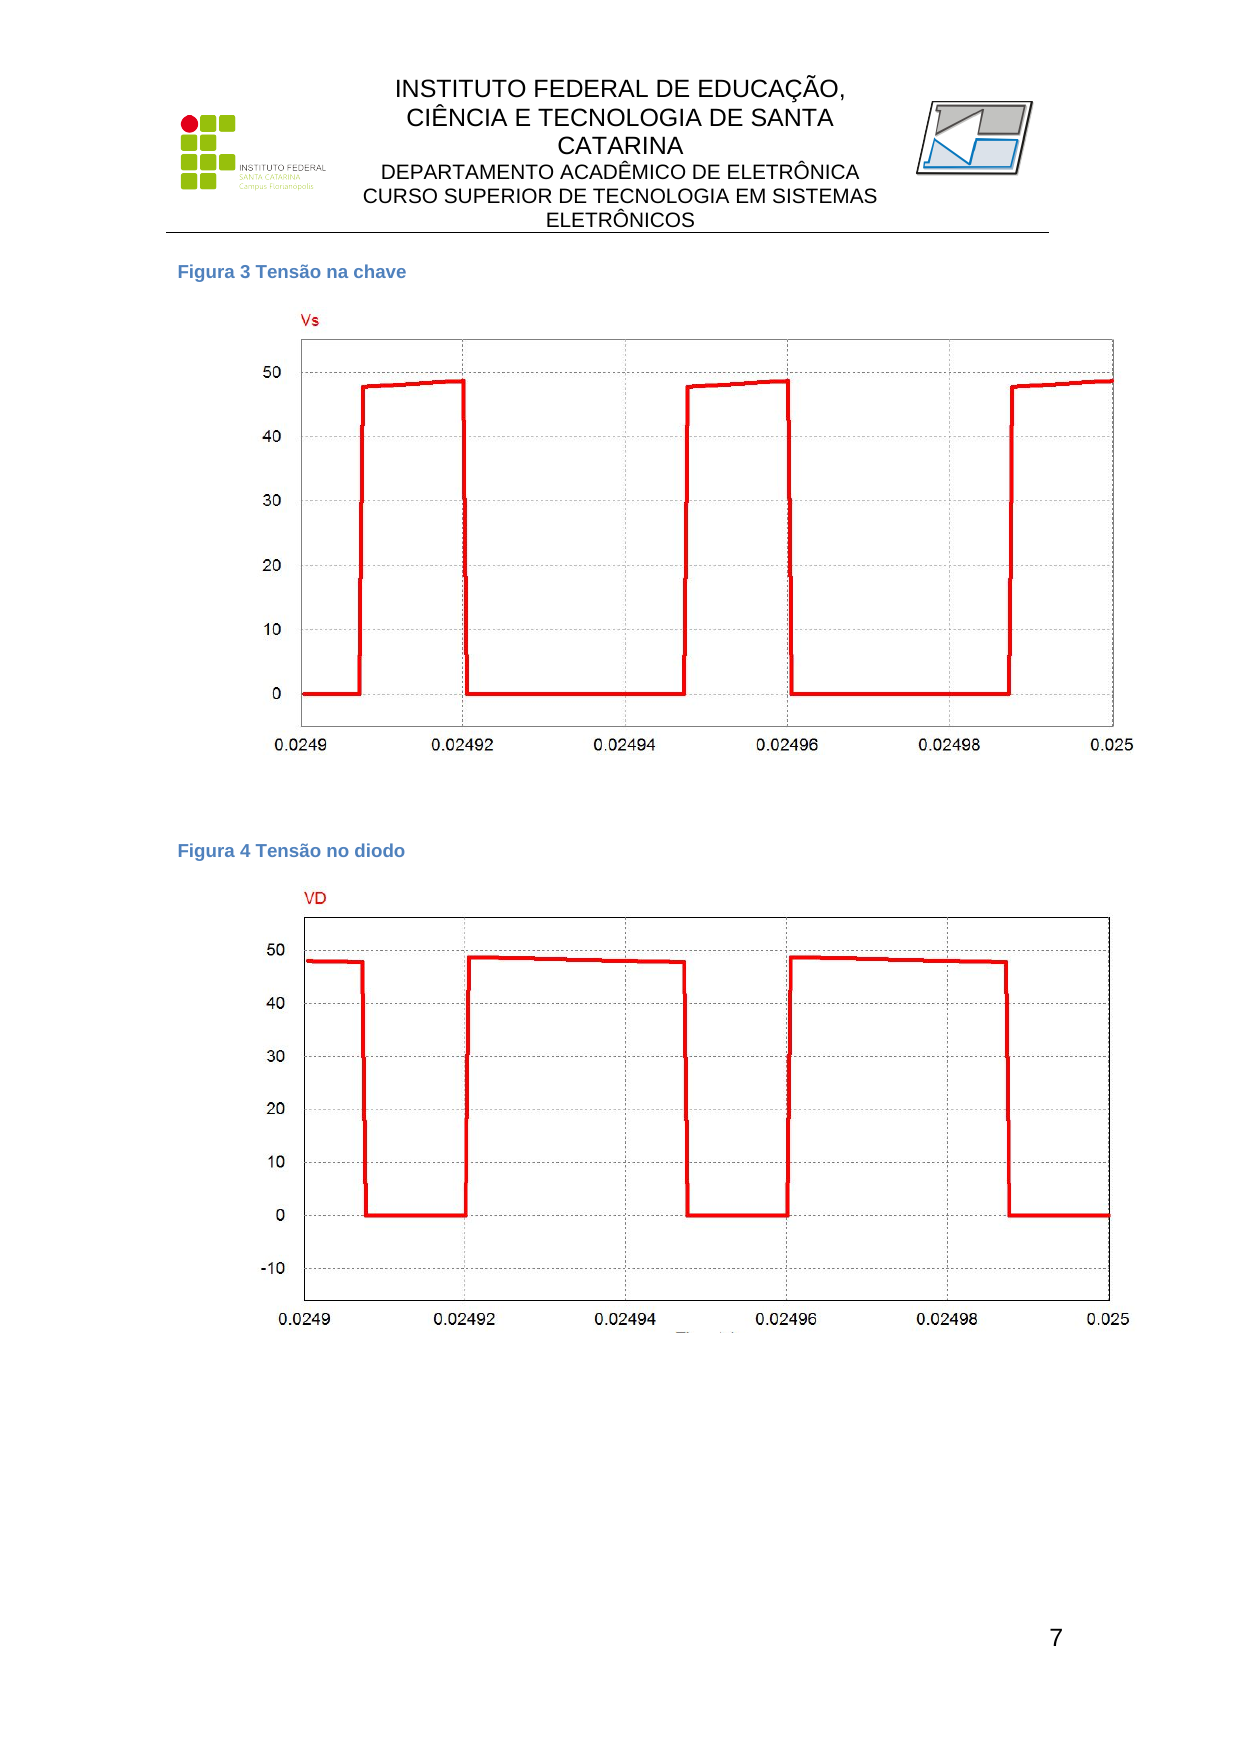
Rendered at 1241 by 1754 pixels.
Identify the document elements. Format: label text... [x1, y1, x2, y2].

picture [915, 101, 1034, 176]
picture [250, 886, 1137, 1333]
picture [180, 115, 326, 191]
picture [250, 307, 1137, 755]
